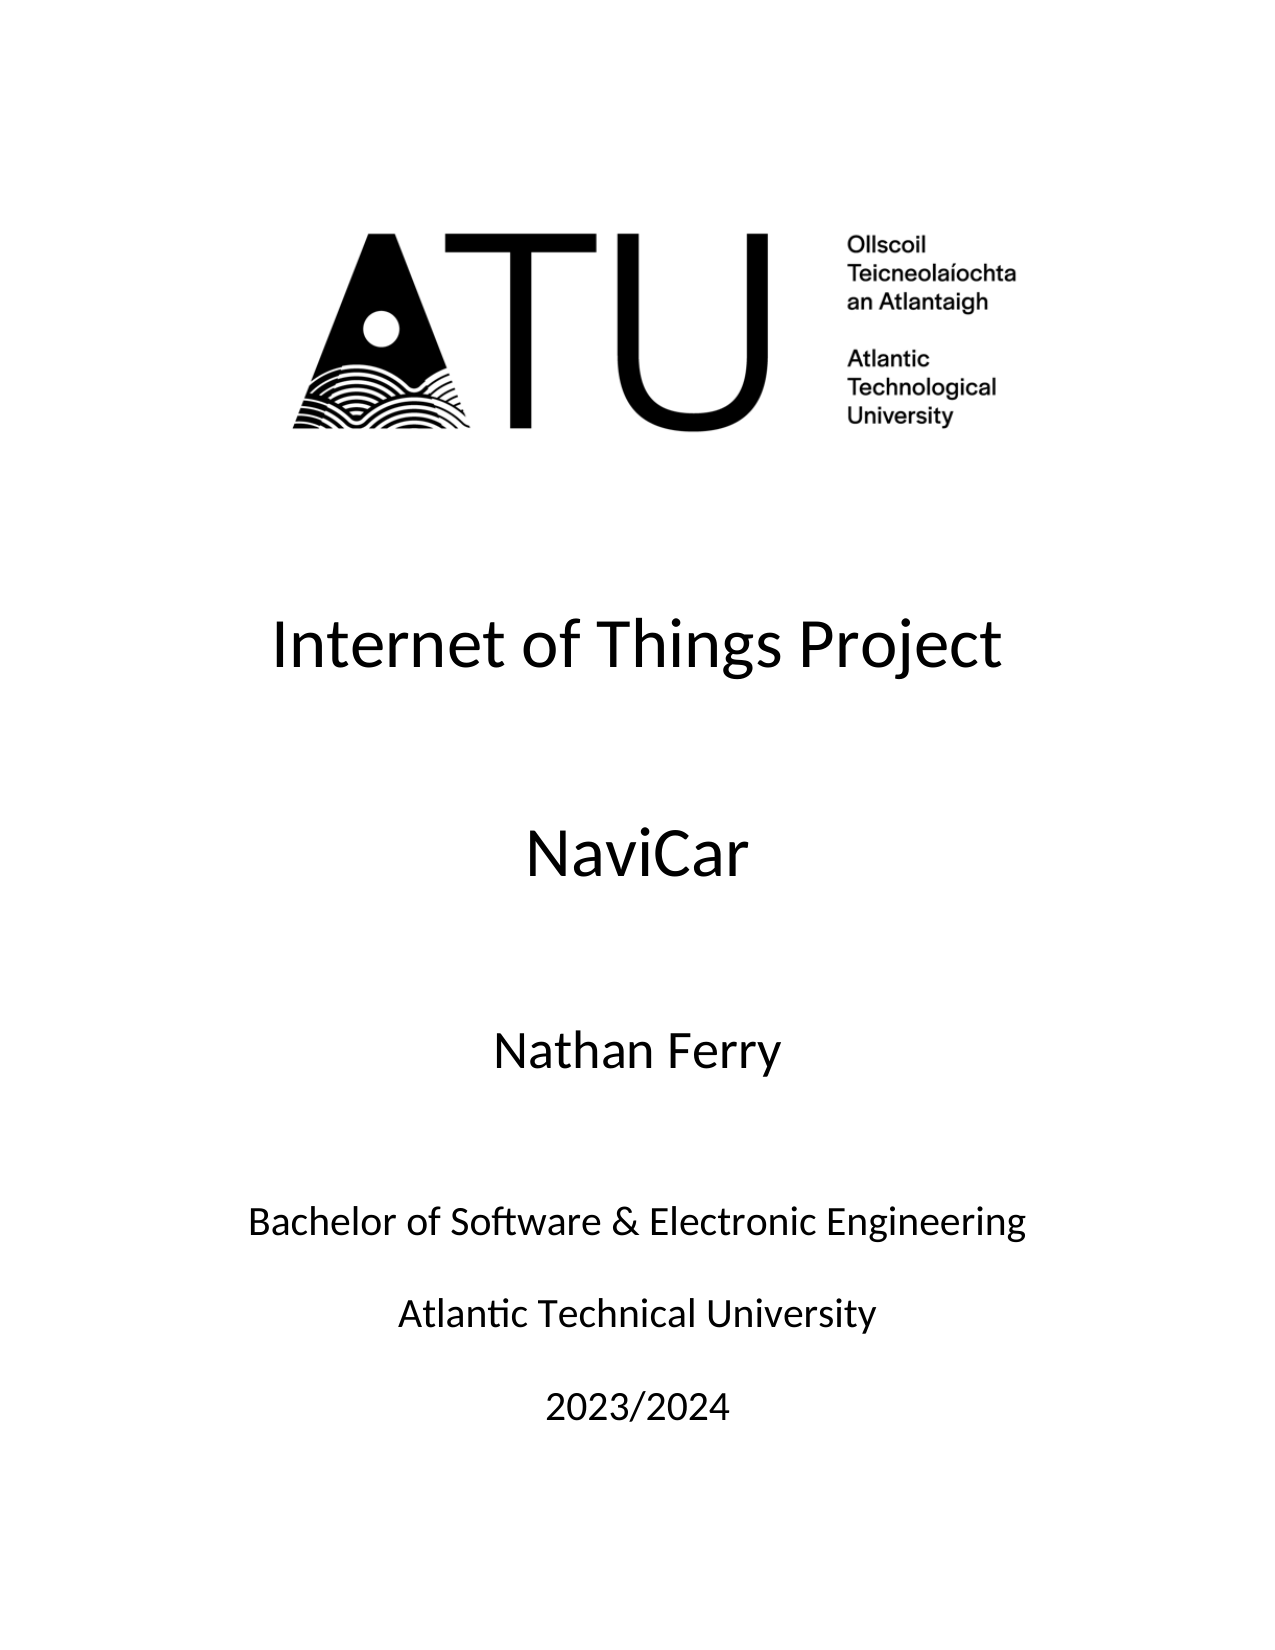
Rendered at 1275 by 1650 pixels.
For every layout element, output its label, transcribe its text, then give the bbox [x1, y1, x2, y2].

text Internet of Things Project [150, 599, 1125, 685]
text 2023/2024 [150, 1380, 1125, 1431]
text Bachelor of Software & Electronic Engineering [150, 1194, 1125, 1245]
text Nathan Ferry [150, 1016, 1125, 1082]
text Atlantic Technical University [150, 1287, 1125, 1338]
picture [222, 150, 1053, 497]
text NaviCar [150, 808, 1125, 894]
